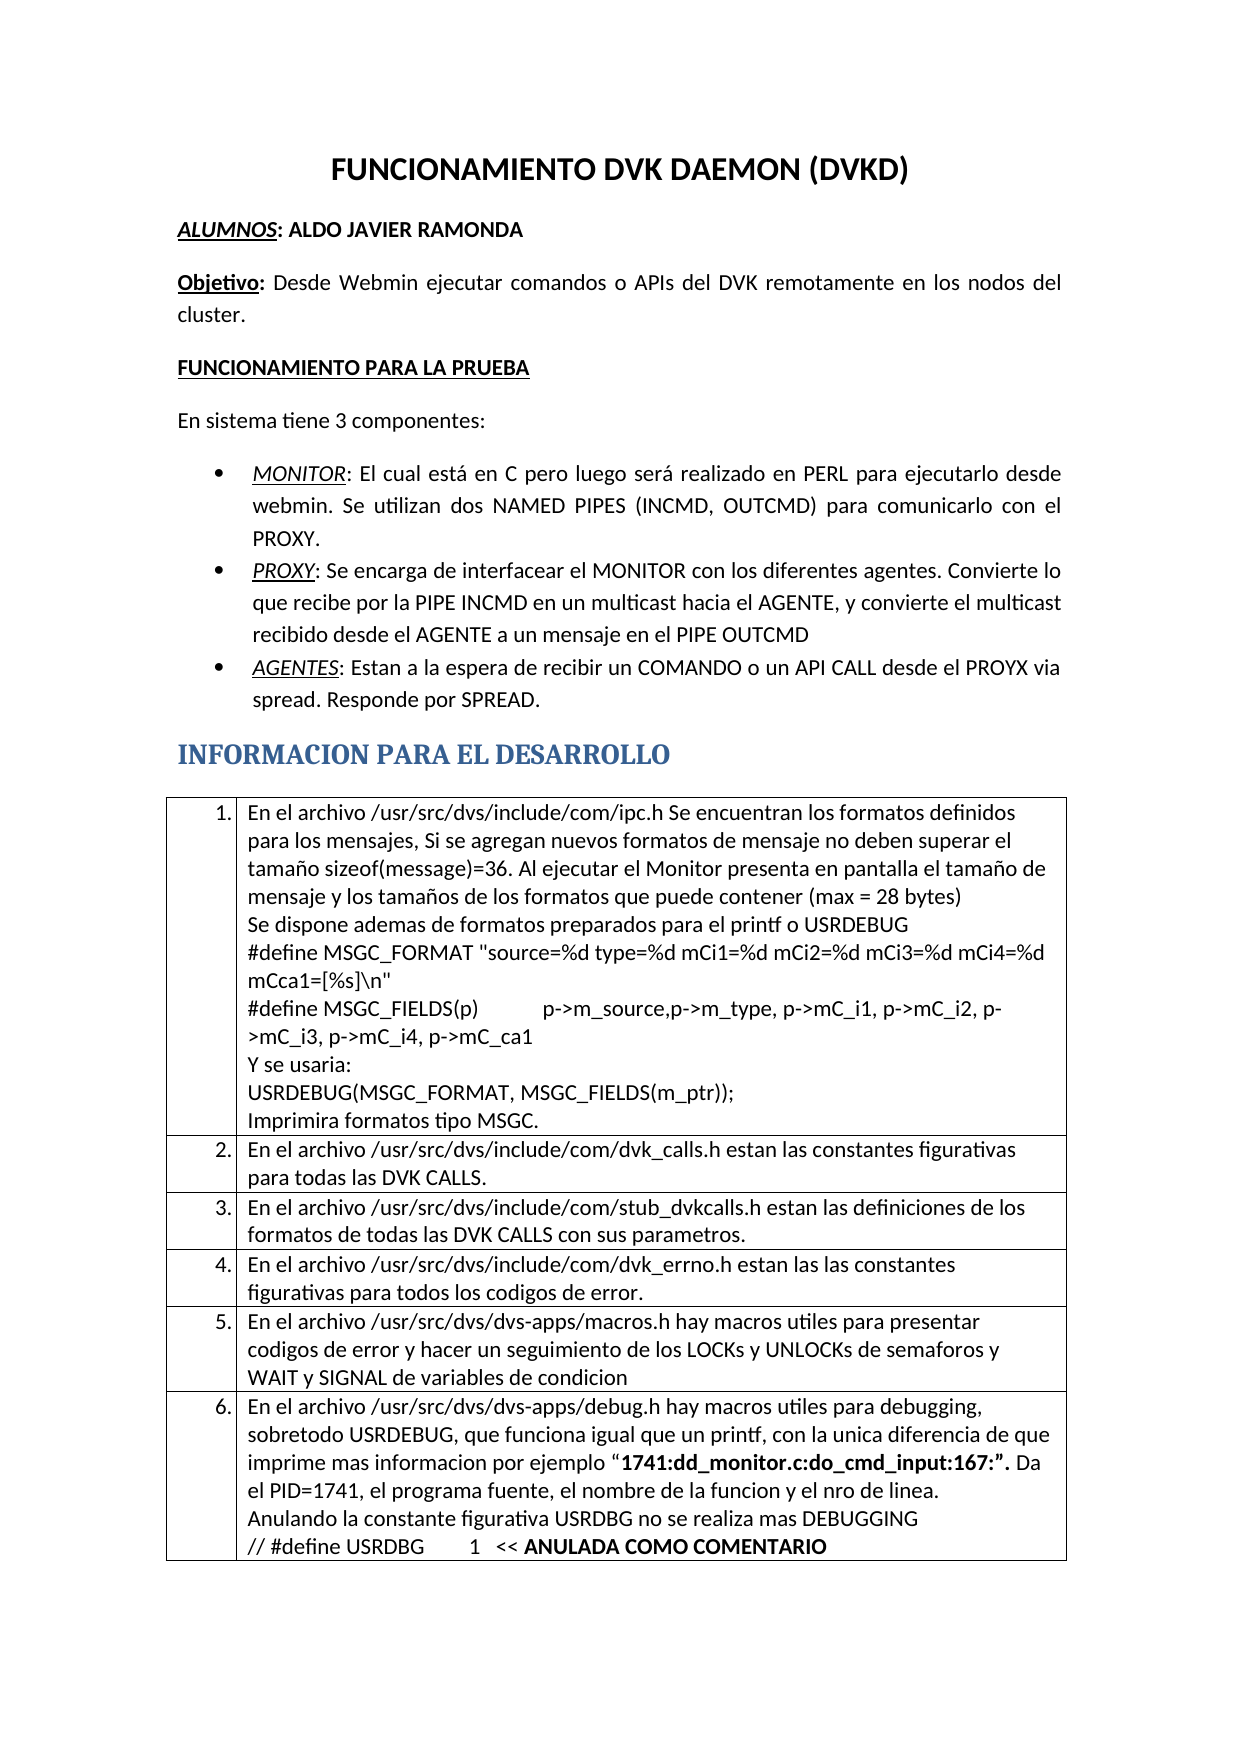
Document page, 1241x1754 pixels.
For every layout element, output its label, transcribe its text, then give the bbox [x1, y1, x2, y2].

table_cell [167, 1307, 236, 1391]
text Objetivo: Desde Webmin ejecutar comandos o APIs del DVK remotamente en los nodos del cluster. [177, 268, 1063, 328]
table_cell En el archivo /usr/src/dvs/dvs-apps/macros.h hay macros utiles para presentar codigos de error y hacer un seguimiento de los LOCKs y UNLOCKs de semaforos y WAIT y SIGNAL de variables de condicion [237, 1307, 1066, 1391]
table_cell [167, 1193, 236, 1249]
text FUNCIONAMIENTO PARA LA PRUEBA [177, 353, 1063, 381]
text ALUMNOS: ALDO JAVIER RAMONDA [177, 215, 1063, 243]
text INFORMACION PARA EL DESARROLLO [177, 738, 1063, 771]
list MONITOR: El cual está en C pero luego será realizado en PERL para ejecutarlo desde webmin. Se utilizan dos NAMED PIPES (INCMD, OUTCMD) para comunicarlo con el PROXY. [215, 459, 1063, 552]
table_cell [167, 1250, 236, 1306]
list AGENTES: Estan a la espera de recibir un COMANDO o un API CALL desde el PROYX via spread. Responde por SPREAD. [215, 653, 1063, 713]
table_header [167, 798, 236, 1134]
table_cell En el archivo /usr/src/dvs/include/com/dvk_calls.h estan las constantes figurativas para todas las DVK CALLS. [237, 1136, 1066, 1192]
text FUNCIONAMIENTO DVK DAEMON (DVKD) [177, 148, 1063, 188]
table_cell En el archivo /usr/src/dvs/include/com/stub_dvkcalls.h estan las definiciones de los formatos de todas las DVK CALLS con sus parametros. [237, 1193, 1066, 1249]
table_cell [167, 1136, 236, 1192]
table_header En el archivo /usr/src/dvs/include/com/ipc.h Se encuentran los formatos definidos para los mensajes, Si se agregan nuevos formatos de mensaje no deben superar el tamaño sizeof(message)=36. Al ejecutar el Monitor presenta en pantalla el tamaño de mensaje y los tamaños de los formatos que puede contener (max = 28 bytes) Se dispone ademas de formatos preparados para el printf o USRDEBUG #define MSGC_FORMAT "source=%d type=%d mCi1=%d mCi2=%d mCi3=%d mCi4=%d mCca1=[%s]\n" #define MSGC_FIELDS(p) p->m_source,p->m_type, p->mC_i1, p->mC_i2, p->mC_i3, p->mC_i4, p->mC_ca1 Y se usaria: USRDEBUG(MSGC_FORMAT, MSGC_FIELDS(m_ptr)); Imprimira formatos tipo MSGC. [237, 798, 1066, 1134]
table_cell [167, 1392, 236, 1560]
text En sistema tiene 3 componentes: [177, 406, 1063, 434]
list PROXY: Se encarga de interfacear el MONITOR con los diferentes agentes. Convierte lo que recibe por la PIPE INCMD en un multicast hacia el AGENTE, y convierte el multicast recibido desde el AGENTE a un mensaje en el PIPE OUTCMD [215, 556, 1063, 648]
table_cell En el archivo /usr/src/dvs/include/com/dvk_errno.h estan las las constantes figurativas para todos los codigos de error. [237, 1250, 1066, 1306]
